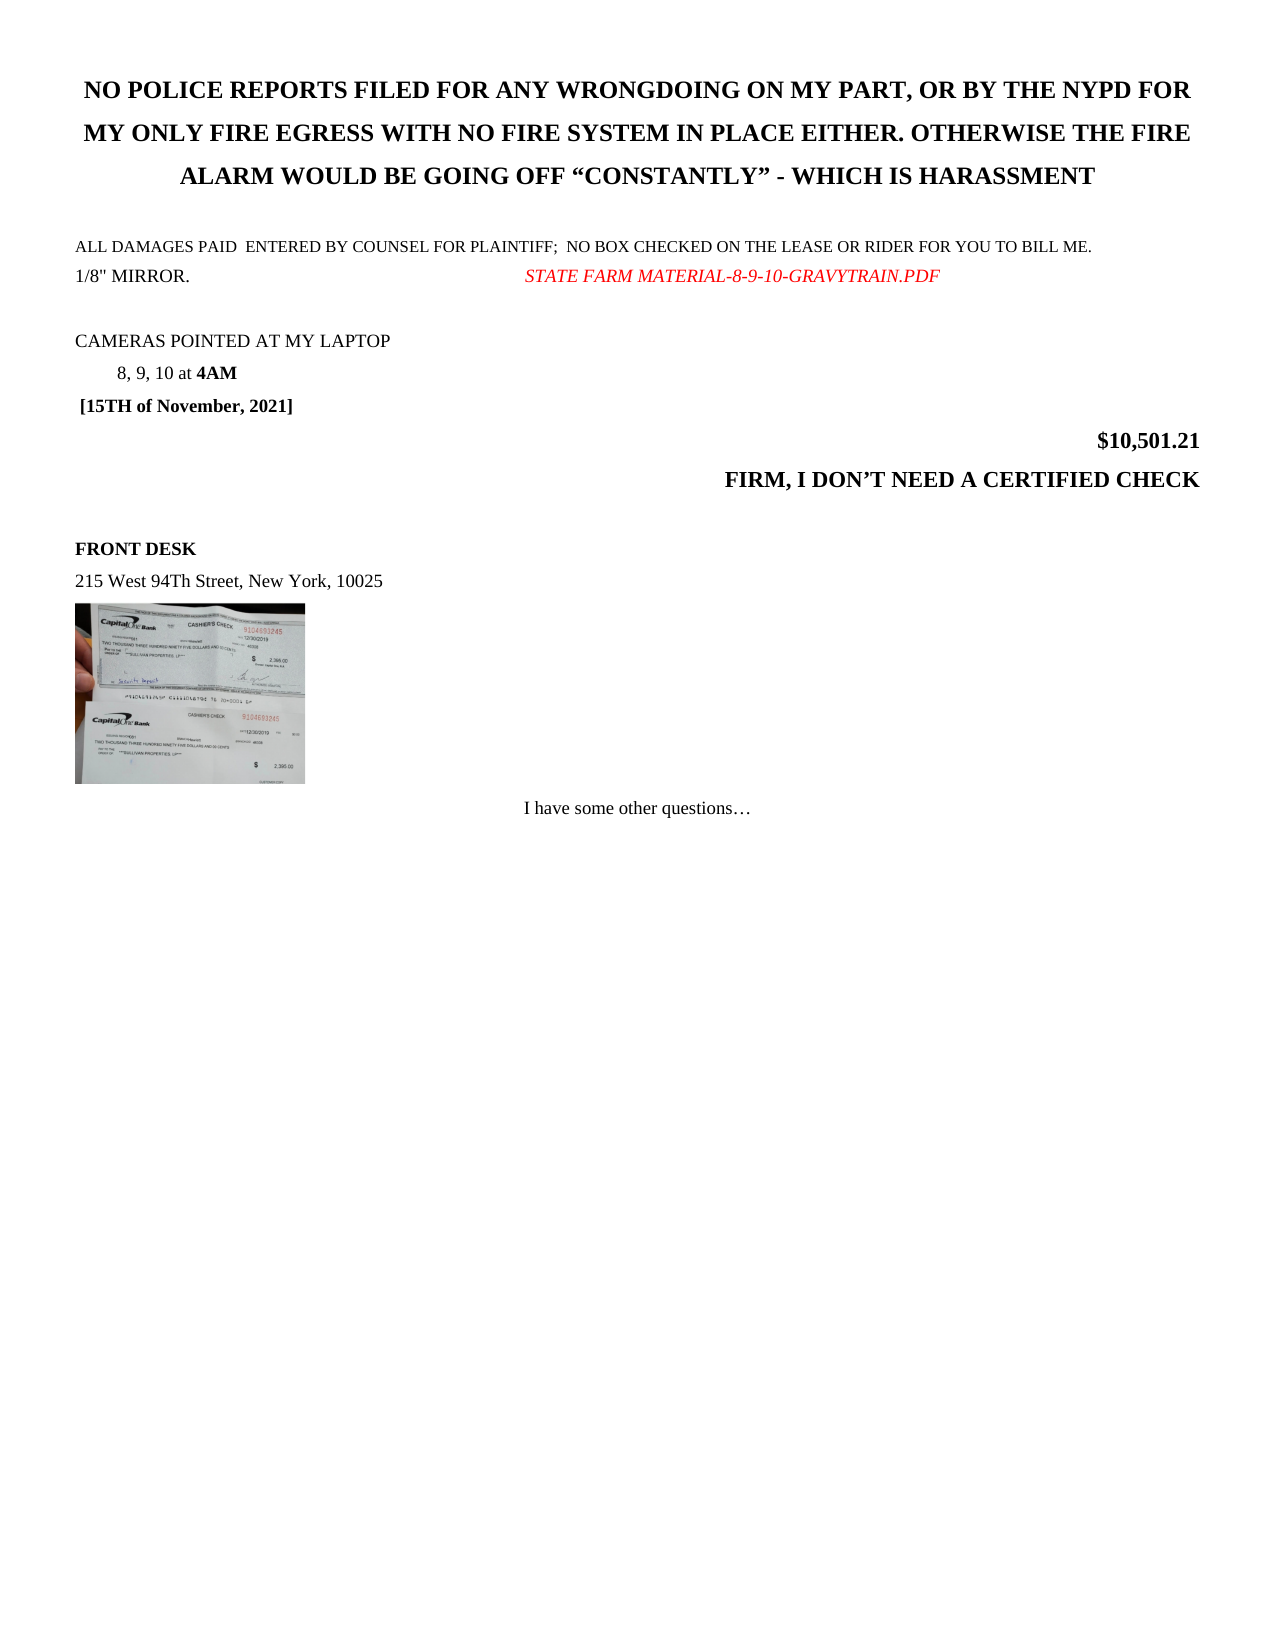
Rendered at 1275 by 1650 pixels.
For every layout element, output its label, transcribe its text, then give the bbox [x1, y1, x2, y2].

text $10,501.21 FIRM, I DON’T NEED A CERTIFIED CHECK [75, 427, 1200, 493]
text CAMERAS POINTED AT MY LAPTOP [75, 330, 1200, 352]
text 1/8" MIRROR. STATE FARM MATERIAL-8-9-10-GRAVYTRAIN.PDF [75, 265, 1200, 287]
text ​NO POLICE REPORTS FILED FOR ANY WRONGDOING ON MY PART, OR BY THE NYPD FOR MY ONLY FIRE EGRESS WITH NO FIRE SYSTEM IN PLACE EITHER. OTHERWISE THE FIRE ALARM WOULD BE GOING OFF “CONSTANTLY” - WHICH IS HARASSMENT [75, 75, 1200, 190]
text 8, 9, 10 at 4AM [75, 362, 1200, 384]
text I have some other questions… [75, 797, 1200, 819]
text FRONT DESK 215 West 94Th Street, New York, 10025 [75, 538, 1200, 592]
text ALL DAMAGES PAID ENTERED BY COUNSEL FOR PLAINTIFF; NO BOX CHECKED ON THE LEASE OR RIDER FOR YOU TO BILL ME. [75, 237, 1200, 256]
picture [75, 602, 306, 784]
text [15TH of November, 2021] [75, 394, 1200, 416]
